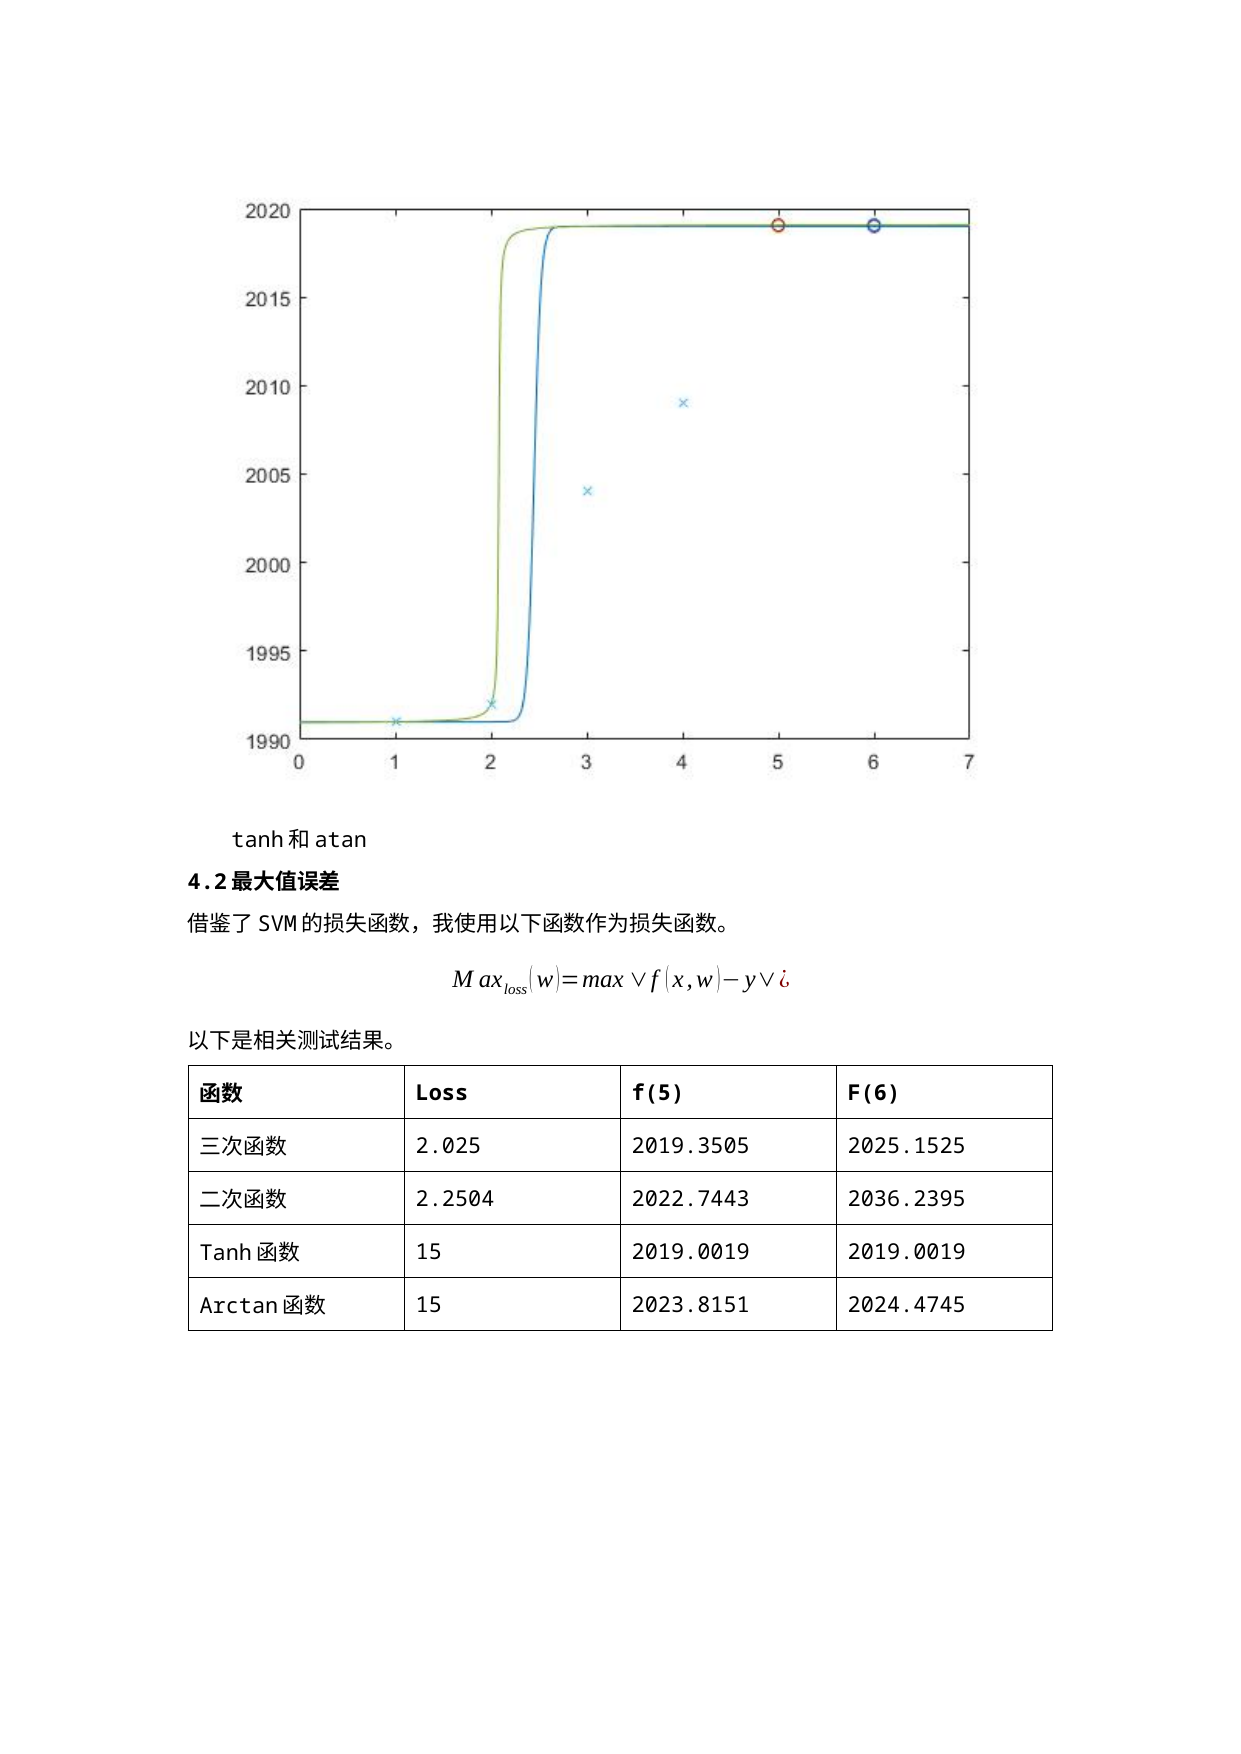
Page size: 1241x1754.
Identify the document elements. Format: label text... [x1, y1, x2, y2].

text 4.2 最大值误差 [187, 864, 1053, 896]
table_cell 2019.3505 [621, 1119, 836, 1171]
table_cell 2025.1525 [837, 1119, 1052, 1171]
table_cell 2019.0019 [621, 1225, 836, 1277]
table_cell 三次函数 [189, 1119, 404, 1171]
table_cell 2019.0019 [837, 1225, 1052, 1277]
table_cell 15 [405, 1278, 620, 1330]
table_cell 2023.8151 [621, 1278, 836, 1330]
table_cell 2024.4745 [837, 1278, 1052, 1330]
table_header f(5) [621, 1066, 836, 1118]
table_header Loss [405, 1066, 620, 1118]
table_cell Tanh函数 [189, 1225, 404, 1277]
text tanh和atan [187, 822, 1053, 854]
table_cell 二次函数 [189, 1172, 404, 1224]
table_cell 15 [405, 1225, 620, 1277]
table_header F(6) [837, 1066, 1052, 1118]
table_header 函数 [189, 1066, 404, 1118]
picture [187, 162, 1052, 811]
table_cell Arctan函数 [189, 1278, 404, 1330]
text 以下是相关测试结果。 [187, 1023, 1053, 1055]
table_cell 2036.2395 [837, 1172, 1052, 1224]
table_cell 2.025 [405, 1119, 620, 1171]
table_cell 2.2504 [405, 1172, 620, 1224]
text 借鉴了SVM的损失函数，我使用以下函数作为损失函数。 [187, 906, 1053, 938]
table_cell 2022.7443 [621, 1172, 836, 1224]
